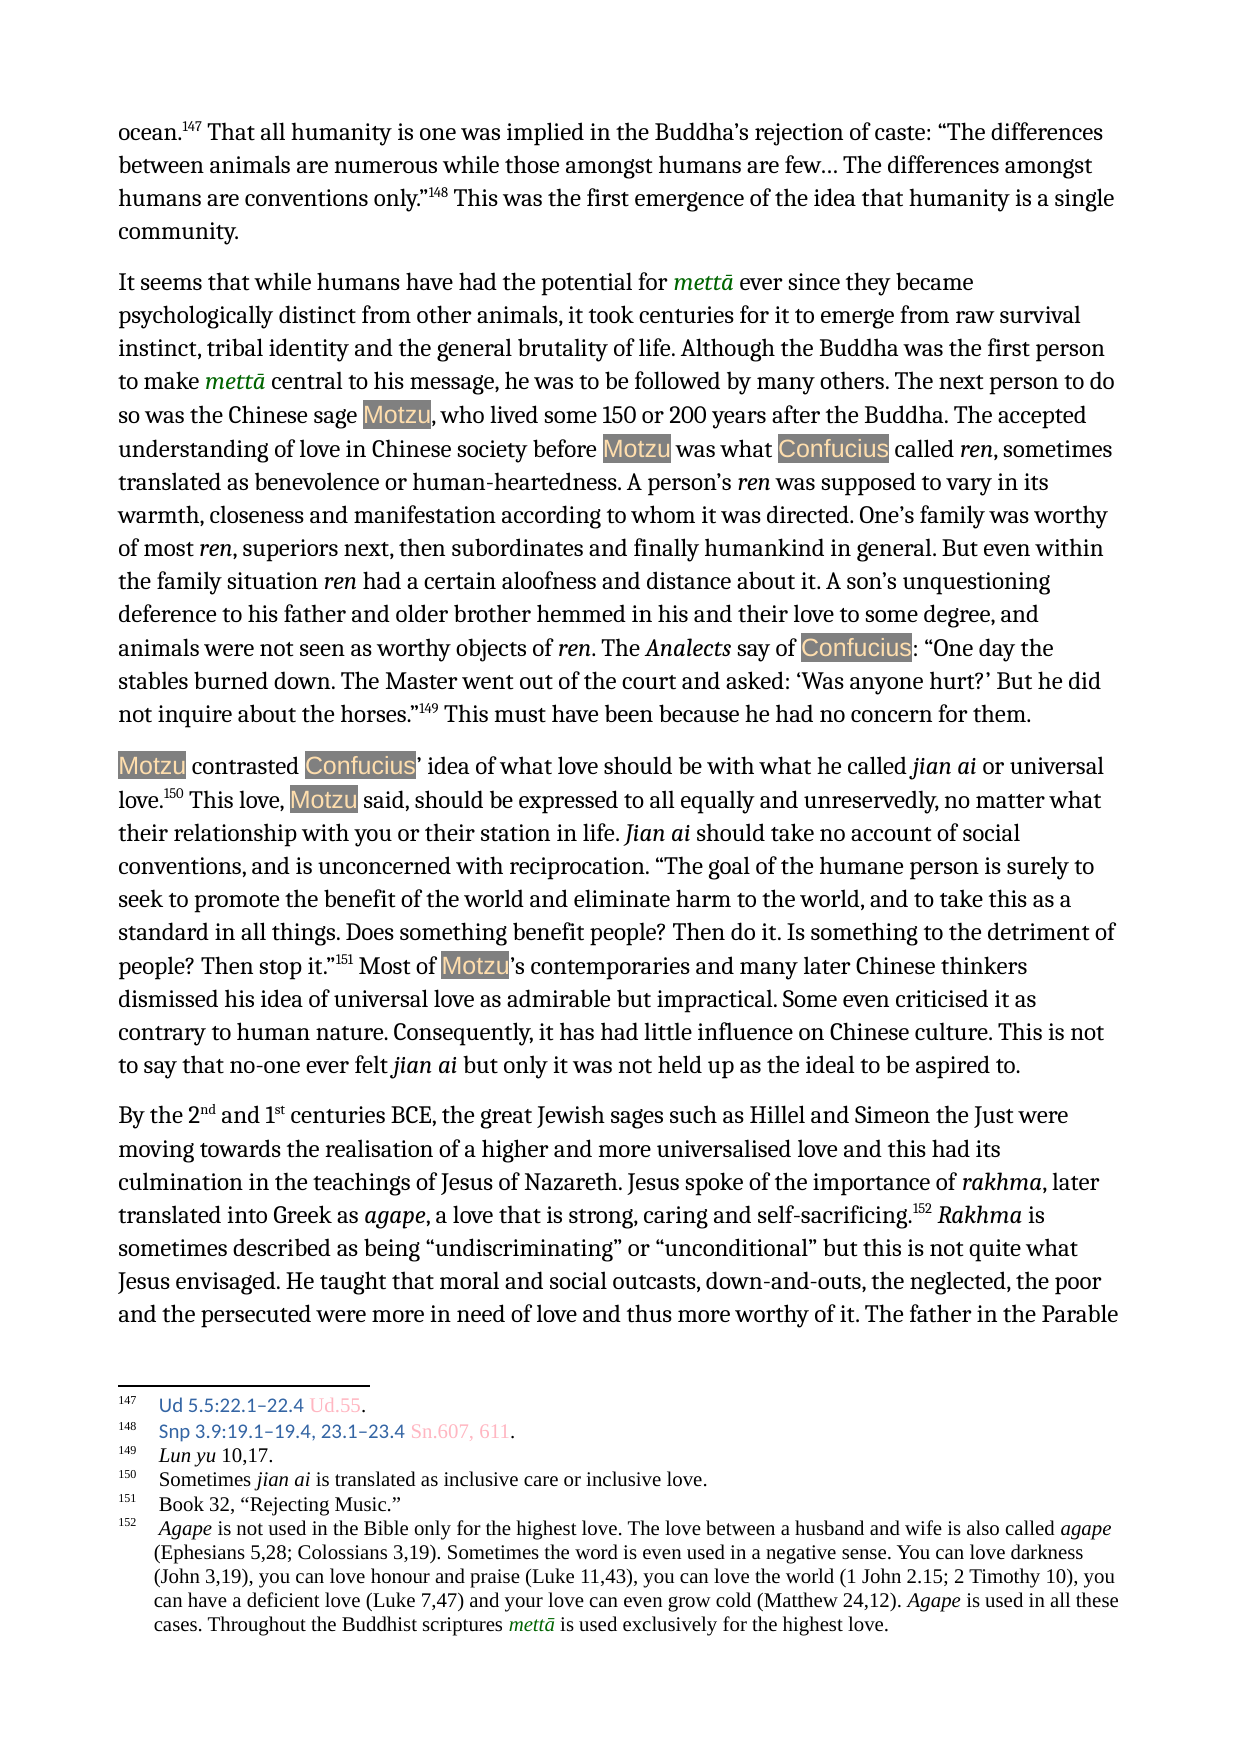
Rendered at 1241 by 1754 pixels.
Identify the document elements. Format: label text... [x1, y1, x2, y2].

text It seems that while humans have had the potential for mettā ever since they became psychologically distinct from other animals, it took centuries for it to emerge from raw survival instinct, tribal identity and the general brutality of life. Although the Buddha was the first person to make mettā central to his message, he was to be followed by many others. The next person to do so was the Chinese sage Motzu, who lived some 150 or 200 years after the Buddha. The accepted understanding of love in Chinese society before Motzu was what Confucius called ren, sometimes translated as benevolence or human-heartedness. A person’s ren was supposed to vary in its warmth, closeness and manifestation according to whom it was directed. One’s family was worthy of most ren, superiors next, then subordinates and finally humankind in general. But even within the family situation ren had a certain aloofness and distance about it. A son’s unquestioning deference to his father and older brother hemmed in his and their love to some degree, and animals were not seen as worthy objects of ren. The Analects say of Confucius: “One day the stables burned down. The Master went out of the court and asked: ‘Was anyone hurt?’ But he did not inquire about the horses.” This must have been because he had no concern for them. [118, 268, 1122, 729]
text Motzu contrasted Confucius’ idea of what love should be with what he called jian ai or universal love. This love, Motzu said, should be expressed to all equally and unreservedly, no matter what their relationship with you or their station in life. Jian ai should take no account of social conventions, and is unconcerned with reciprocation. “The goal of the humane person is surely to seek to promote the benefit of the world and eliminate harm to the world, and to take this as a standard in all things. Does something benefit people? Then do it. Is something to the detriment of people? Then stop it.” Most of Motzu’s contemporaries and many later Chinese thinkers dismissed his idea of universal love as admirable but impractical. Some even criticised it as contrary to human nature. Consequently, it has had little influence on Chinese culture. This is not to say that no-one ever felt jian ai but only it was not held up as the ideal to be aspired to. [118, 751, 1122, 1079]
